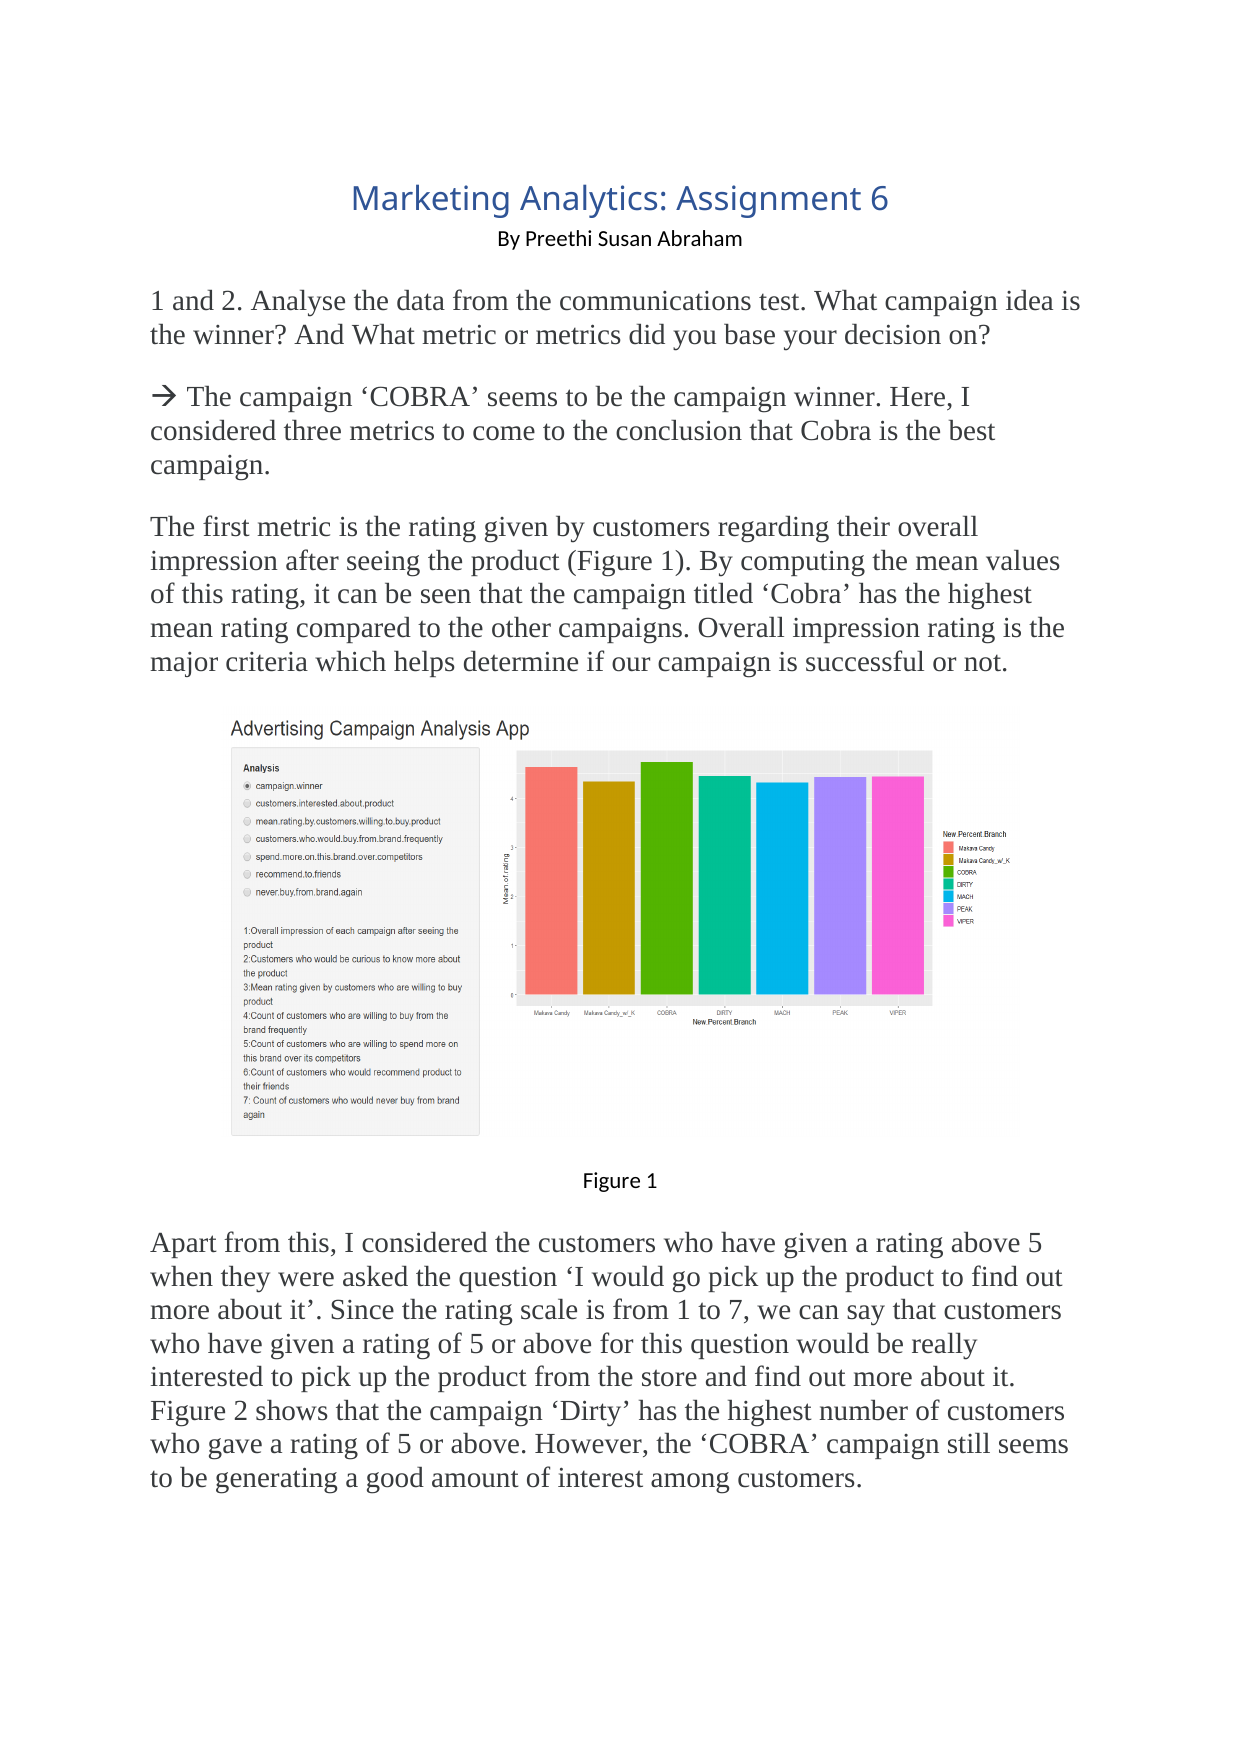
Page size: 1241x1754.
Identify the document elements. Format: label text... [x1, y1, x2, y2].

text 1 and 2. Analyse the data from the communications test. What campaign idea is the winner? And What metric or metrics did you base your decision on? [150, 283, 1090, 350]
text Figure 1 [150, 1166, 1090, 1194]
text The campaign ‘COBRA’ seems to be the campaign winner. Here, I considered three metrics to come to the conclusion that Cobra is the best campaign. [150, 379, 1090, 480]
picture [221, 706, 1020, 1137]
text Apart from this, I considered the customers who have given a rating above 5 when they were asked the question ‘I would go pick up the product to find out more about it’. Since the rating scale is from 1 to 7, we can say that customers who have given a rating of 5 or above for this question would be really interested to pick up the product from the store and find out more about it. Figure 2 shows that the campaign ‘Dirty’ has the highest number of customers who gave a rating of 5 or above. However, the ‘COBRA’ campaign still seems to be generating a good amount of interest among customers. [150, 1225, 1090, 1494]
subtitle Marketing Analytics: Assignment 6 [150, 175, 1090, 220]
text By Preethi Susan Abraham [150, 224, 1090, 252]
text The first metric is the rating given by customers regarding their overall impression after seeing the product (Figure 1). By computing the mean values of this rating, it can be seen that the campaign titled ‘Cobra’ has the highest mean rating compared to the other campaigns. Overall impression rating is the major criteria which helps determine if our campaign is successful or not. [150, 509, 1090, 677]
